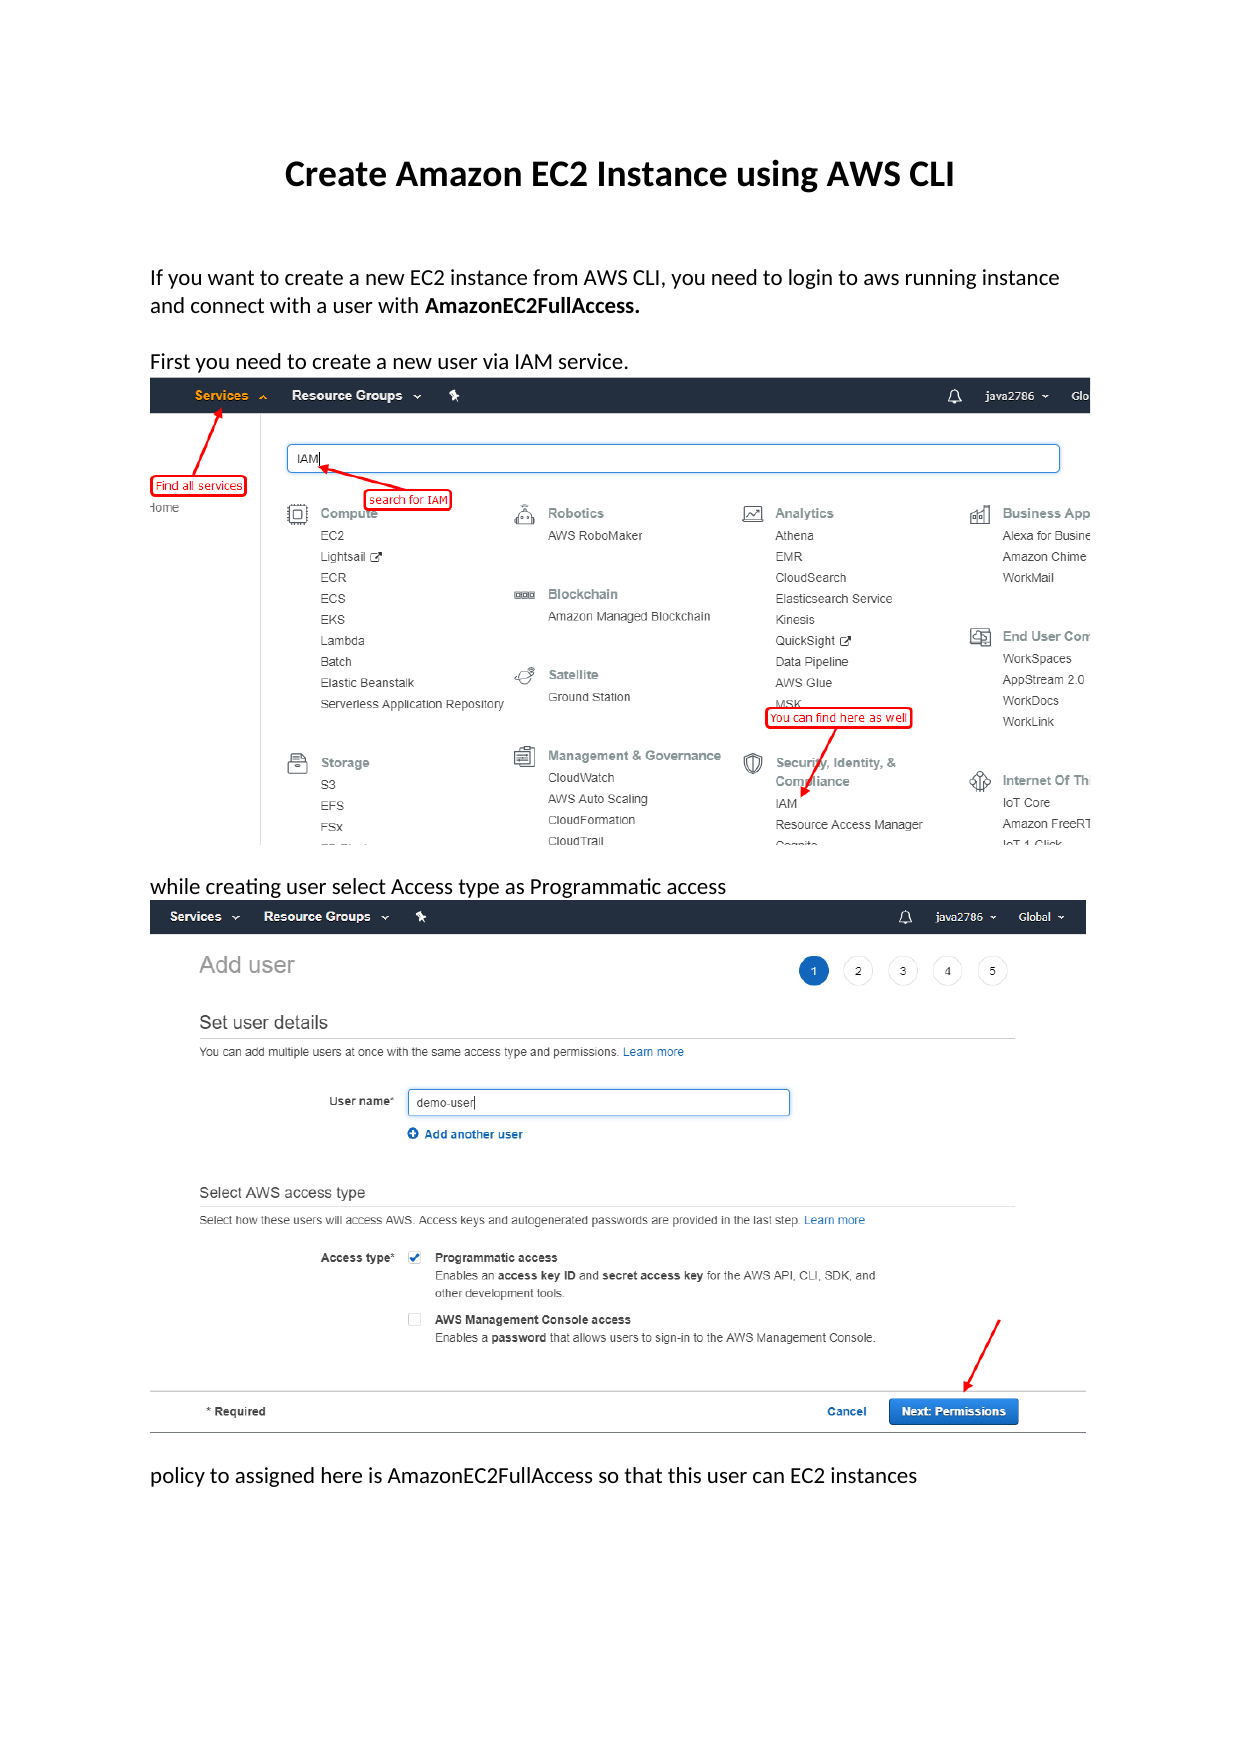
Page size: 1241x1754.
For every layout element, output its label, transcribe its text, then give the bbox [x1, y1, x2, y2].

text policy to assigned here is AmazonEC2FullAccess so that this user can EC2 instances [150, 1461, 1090, 1489]
picture [150, 900, 1086, 1433]
text while creating user select Access type as Programmatic access [150, 872, 1090, 900]
picture [150, 375, 1091, 845]
text If you want to create a new EC2 instance from AWS CLI, you need to login to aws running instance and connect with a user with AmazonEC2FullAccess. [150, 263, 1090, 319]
text Create Amazon EC2 Instance using AWS CLI [150, 150, 1090, 196]
text First you need to create a new user via IAM service. [150, 347, 1090, 375]
